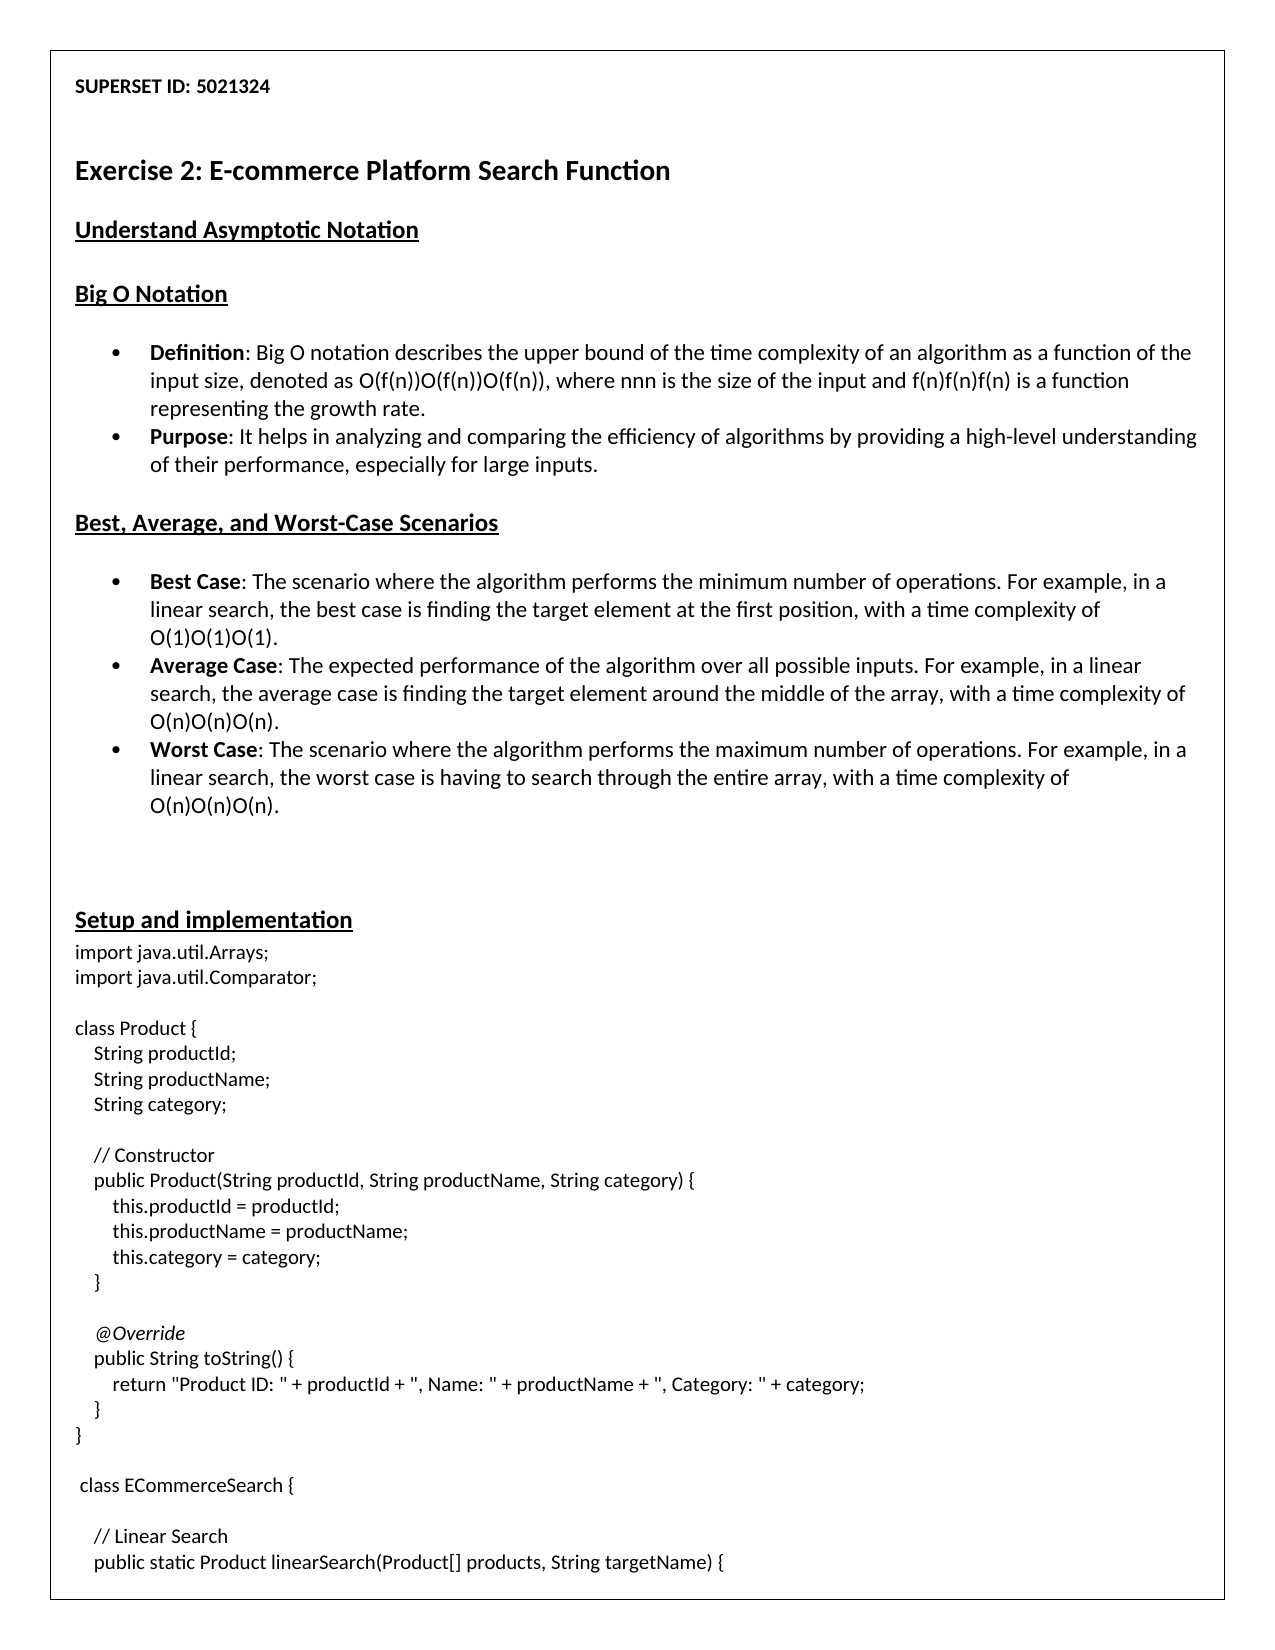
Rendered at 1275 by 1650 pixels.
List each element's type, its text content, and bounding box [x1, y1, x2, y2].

text String productName; [75, 1066, 1200, 1091]
list Purpose: It helps in analyzing and comparing the efficiency of algorithms by providing a high-level understanding of their performance, especially for large inputs. [112, 422, 1200, 478]
text @Override [75, 1320, 1200, 1346]
list Definition: Big O notation describes the upper bound of the time complexity of an algorithm as a function of the input size, denoted as O(f(n))O(f(n))O(f(n)), where nnn is the size of the input and f(n)f(n)f(n) is a function representing the growth rate. [112, 338, 1200, 422]
list Worst Case: The scenario where the algorithm performs the maximum number of operations. For example, in a linear search, the worst case is having to search through the entire array, with a time complexity of O(n)O(n)O(n). [112, 735, 1200, 819]
text String category; [75, 1091, 1200, 1117]
text public static Product linearSearch(Product[] products, String targetName) { [75, 1549, 1200, 1574]
text return "Product ID: " + productId + ", Name: " + productName + ", Category: " + category; [75, 1371, 1200, 1396]
text this.category = category; [75, 1244, 1200, 1269]
list Average Case: The expected performance of the algorithm over all possible inputs. For example, in a linear search, the average case is finding the target element around the middle of the array, with a time complexity of O(n)O(n)O(n). [112, 651, 1200, 735]
text } [75, 1422, 1200, 1447]
text // Linear Search [75, 1523, 1200, 1549]
subtitle Big O Notation [75, 278, 1200, 309]
text import java.util.Comparator; [75, 964, 1200, 990]
text import java.util.Arrays; [75, 939, 1200, 964]
text // Constructor [75, 1142, 1200, 1168]
text public String toString() { [75, 1346, 1200, 1371]
text String productId; [75, 1041, 1200, 1066]
list Best Case: The scenario where the algorithm performs the minimum number of operations. For example, in a linear search, the best case is finding the target element at the first position, with a time complexity of O(1)O(1)O(1). [112, 567, 1200, 651]
text class Product { [75, 1015, 1200, 1041]
text class ECommerceSearch { [75, 1473, 1200, 1498]
subtitle Best, Average, and Worst-Case Scenarios [75, 507, 1200, 538]
subtitle Setup and implementation [75, 904, 1200, 934]
text public Product(String productId, String productName, String category) { [75, 1168, 1200, 1193]
text this.productId = productId; [75, 1193, 1200, 1218]
text Exercise 2: E-commerce Platform Search Function [75, 152, 1200, 188]
text } [75, 1396, 1200, 1422]
subtitle Understand Asymptotic Notation [75, 214, 1200, 244]
text this.productName = productName; [75, 1218, 1200, 1244]
text } [75, 1269, 1200, 1295]
